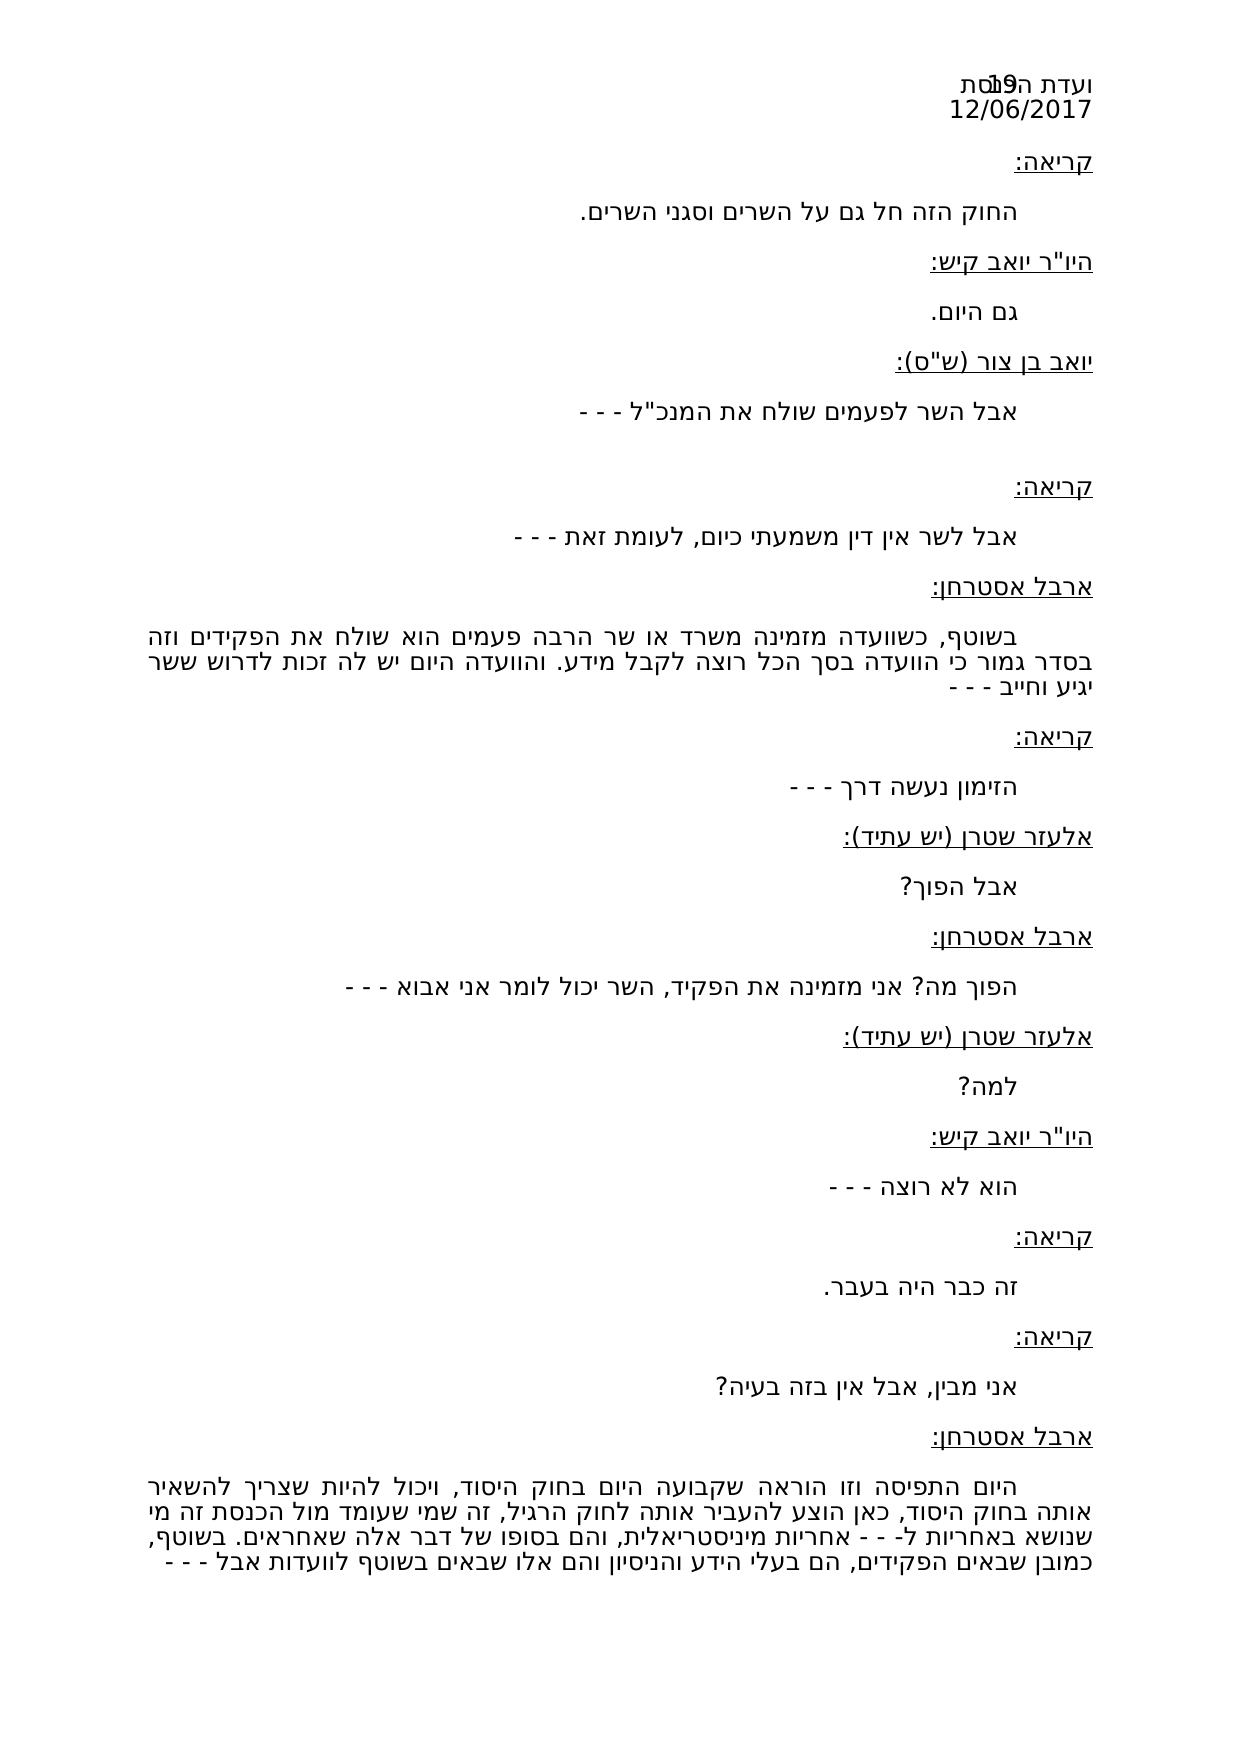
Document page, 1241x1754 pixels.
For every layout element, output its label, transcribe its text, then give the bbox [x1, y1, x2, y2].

text אלעזר שטרן (יש עתיד): [147, 1025, 1093, 1050]
text זה כבר היה בעבר. [147, 1275, 1093, 1300]
text קריאה: [147, 475, 1093, 500]
text קריאה: [147, 1225, 1093, 1250]
text ארבל אסטרחן: [147, 575, 1093, 600]
text היום התפיסה וזו הוראה שקבועה היום בחוק היסוד, ויכול להיות שצריך להשאיר אותה בחוק היסוד, כאן הוצע להעביר אותה לחוק הרגיל, זה שמי שעומד מול הכנסת זה מי שנושא באחריות ל- - - אחריות מיניסטריאלית, והם בסופו של דבר אלה שאחראים. בשוטף, כמובן שבאים הפקידים, הם בעלי הידע והניסיון והם אלו שבאים בשוטף לוועדות אבל - - - [147, 1475, 1093, 1575]
text אבל הפוך? [147, 875, 1093, 900]
text אלעזר שטרן (יש עתיד): [147, 825, 1093, 850]
text למה? [147, 1075, 1093, 1100]
text קריאה: [147, 150, 1093, 175]
text בשוטף, כשוועדה מזמינה משרד או שר הרבה פעמים הוא שולח את הפקידים וזה בסדר גמור כי הוועדה בסך הכל רוצה לקבל מידע. והוועדה היום יש לה זכות לדרוש ששר יגיע וחייב - - - [147, 625, 1093, 700]
text היו"ר יואב קיש: [147, 250, 1093, 275]
text אבל השר לפעמים שולח את המנכ"ל - - - [147, 400, 1093, 425]
text אבל לשר אין דין משמעתי כיום, לעומת זאת - - - [147, 525, 1093, 550]
text החוק הזה חל גם על השרים וסגני השרים. [147, 200, 1093, 225]
text קריאה: [147, 1325, 1093, 1350]
text הפוך מה? אני מזמינה את הפקיד, השר יכול לומר אני אבוא - - - [147, 975, 1093, 1000]
text יואב בן צור (ש"ס): [147, 350, 1093, 375]
text ארבל אסטרחן: [147, 1425, 1093, 1450]
text הוא לא רוצה - - - [147, 1175, 1093, 1200]
text אני מבין, אבל אין בזה בעיה? [147, 1375, 1093, 1400]
text גם היום. [147, 300, 1093, 325]
text הזימון נעשה דרך - - - [147, 775, 1093, 800]
text ארבל אסטרחן: [147, 925, 1093, 950]
text היו"ר יואב קיש: [147, 1125, 1093, 1150]
text קריאה: [147, 725, 1093, 750]
